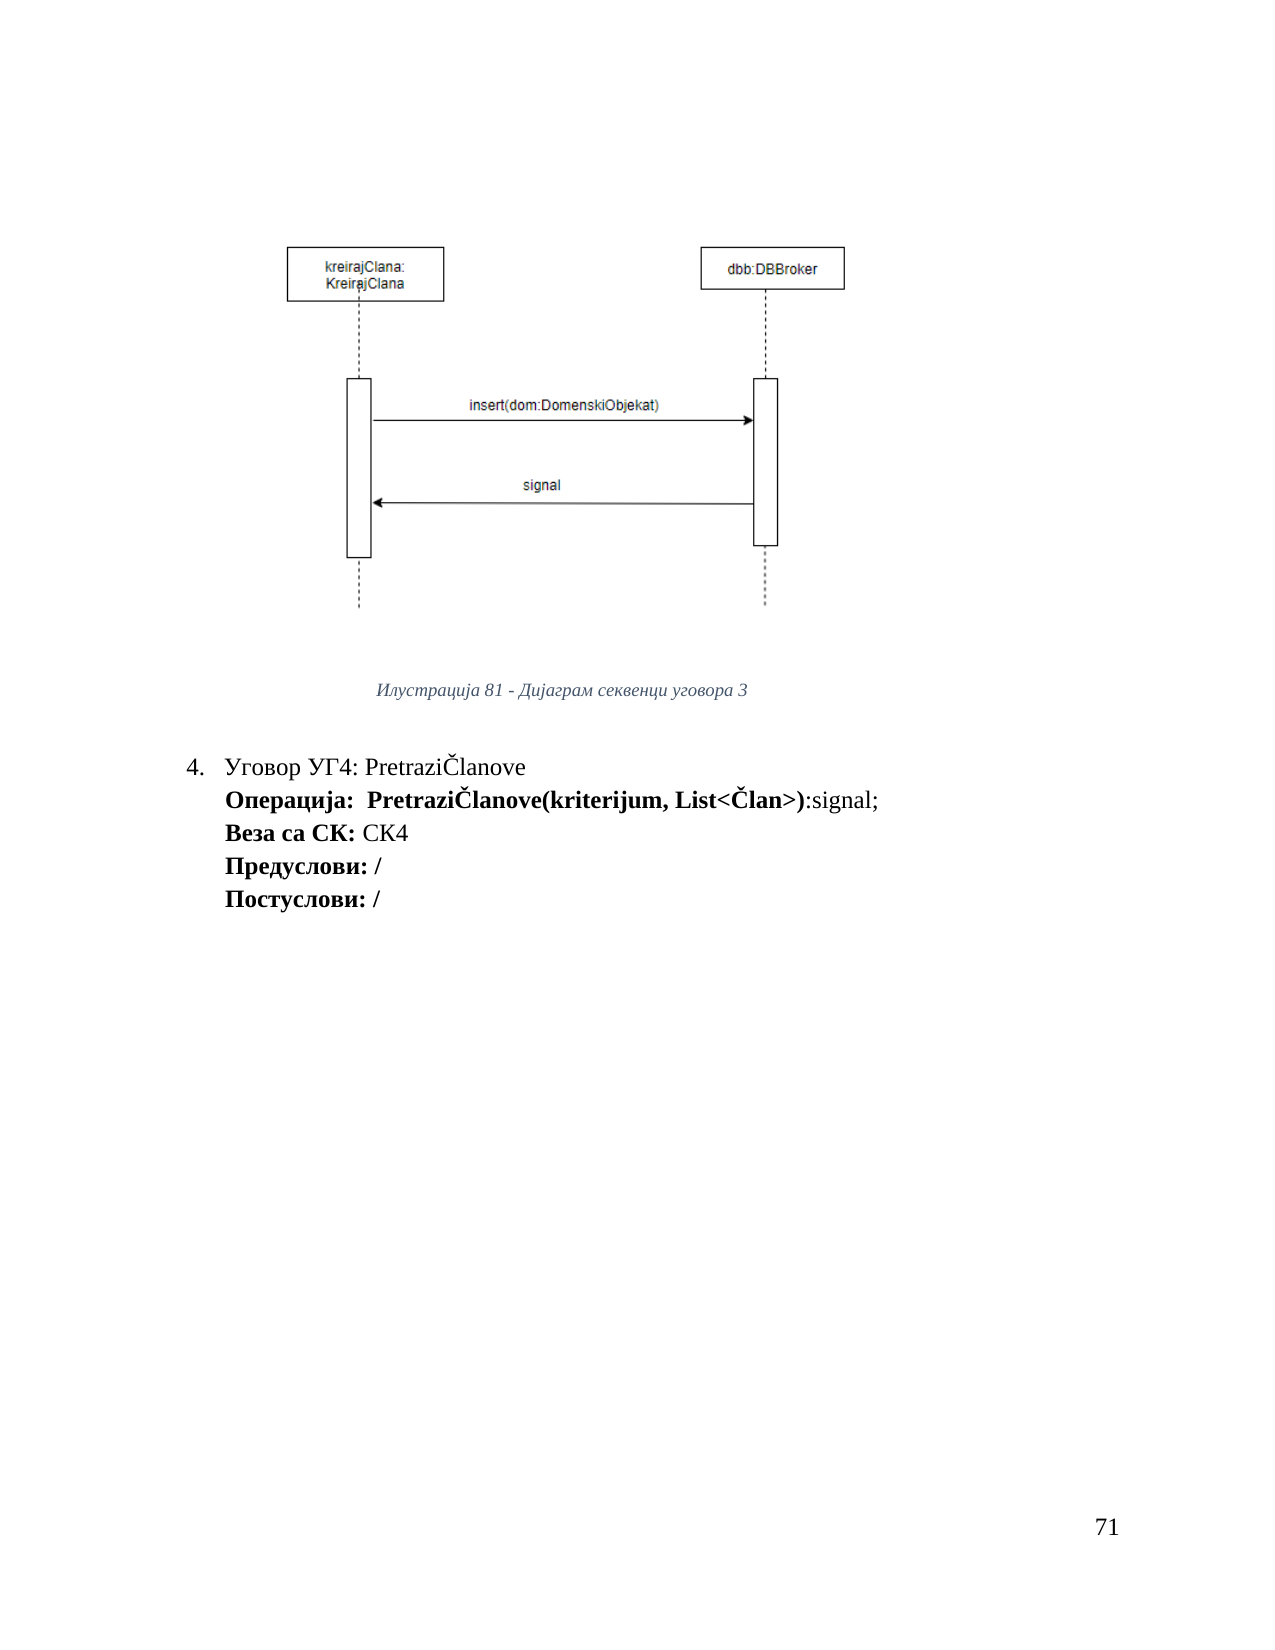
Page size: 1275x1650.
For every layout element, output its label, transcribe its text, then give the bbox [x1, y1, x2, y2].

text Илустрација 81 - Дијаграм секвенци уговора 3 [376, 678, 1126, 700]
list Уговор УГ4: PretraziČlanove [186, 752, 1126, 781]
text Операција: PretraziČlanove(kriterijum, List<Član>):signal; [225, 785, 1126, 814]
text Постуслови: / [225, 884, 1126, 913]
picture [225, 198, 876, 674]
text Веза са СК: СК4 [225, 818, 552, 847]
text Предуслови: / [225, 851, 552, 880]
